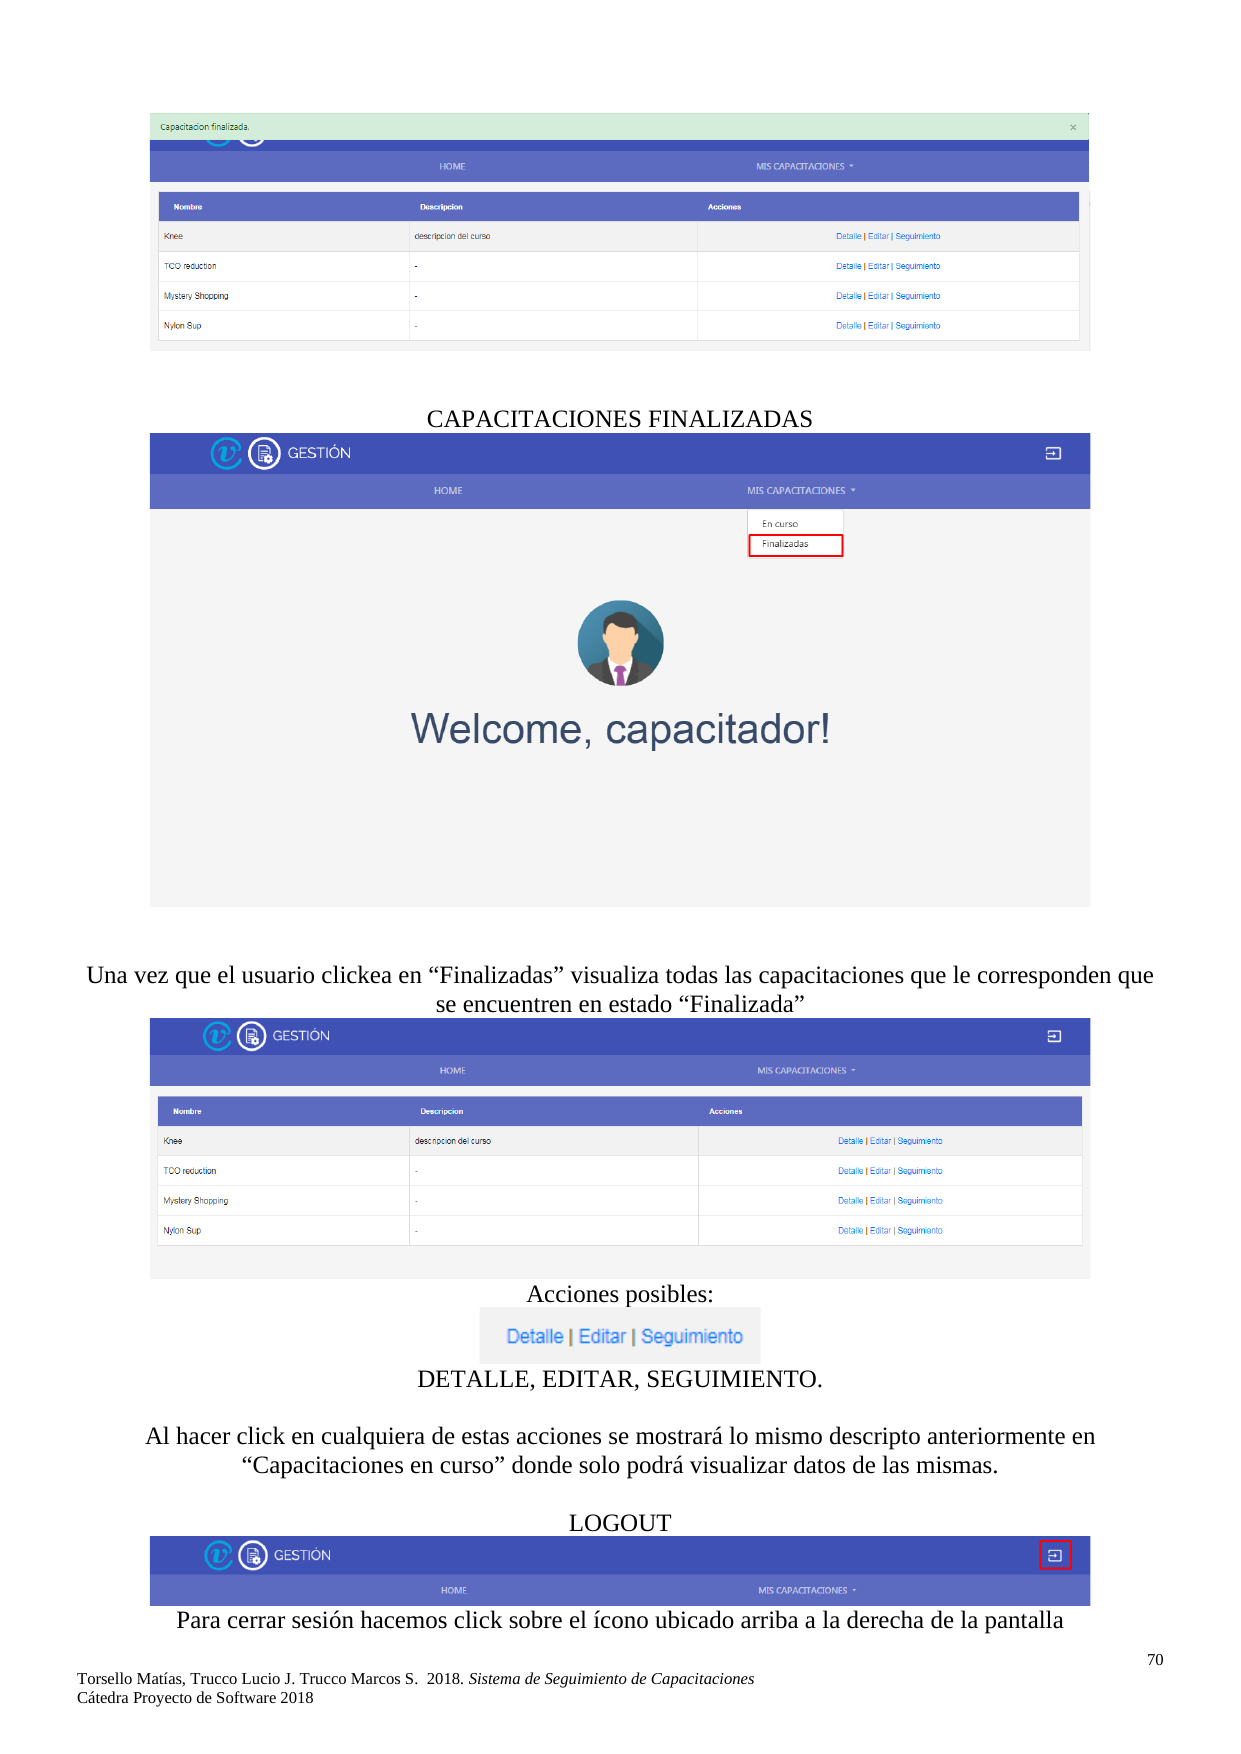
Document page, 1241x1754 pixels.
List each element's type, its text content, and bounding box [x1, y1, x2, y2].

text DETALLE, EDITAR, SEGUIMIENTO. [77, 1364, 1163, 1393]
picture [149, 433, 1091, 907]
picture [479, 1307, 761, 1364]
picture [149, 113, 1091, 351]
text LOGOUT [77, 1508, 1163, 1536]
text CAPACITACIONES FINALIZADAS [77, 404, 1163, 433]
text Para cerrar sesión hacemos click sobre el ícono ubicado arriba a la derecha de la pantalla [77, 1605, 1163, 1634]
picture [149, 1536, 1091, 1606]
picture [149, 1018, 1091, 1279]
text Al hacer click en cualquiera de estas acciones se mostrará lo mismo descripto anteriormente en “Capacitaciones en curso” donde solo podrá visualizar datos de las mismas. [77, 1421, 1163, 1479]
text Acciones posibles: [77, 1279, 1163, 1308]
